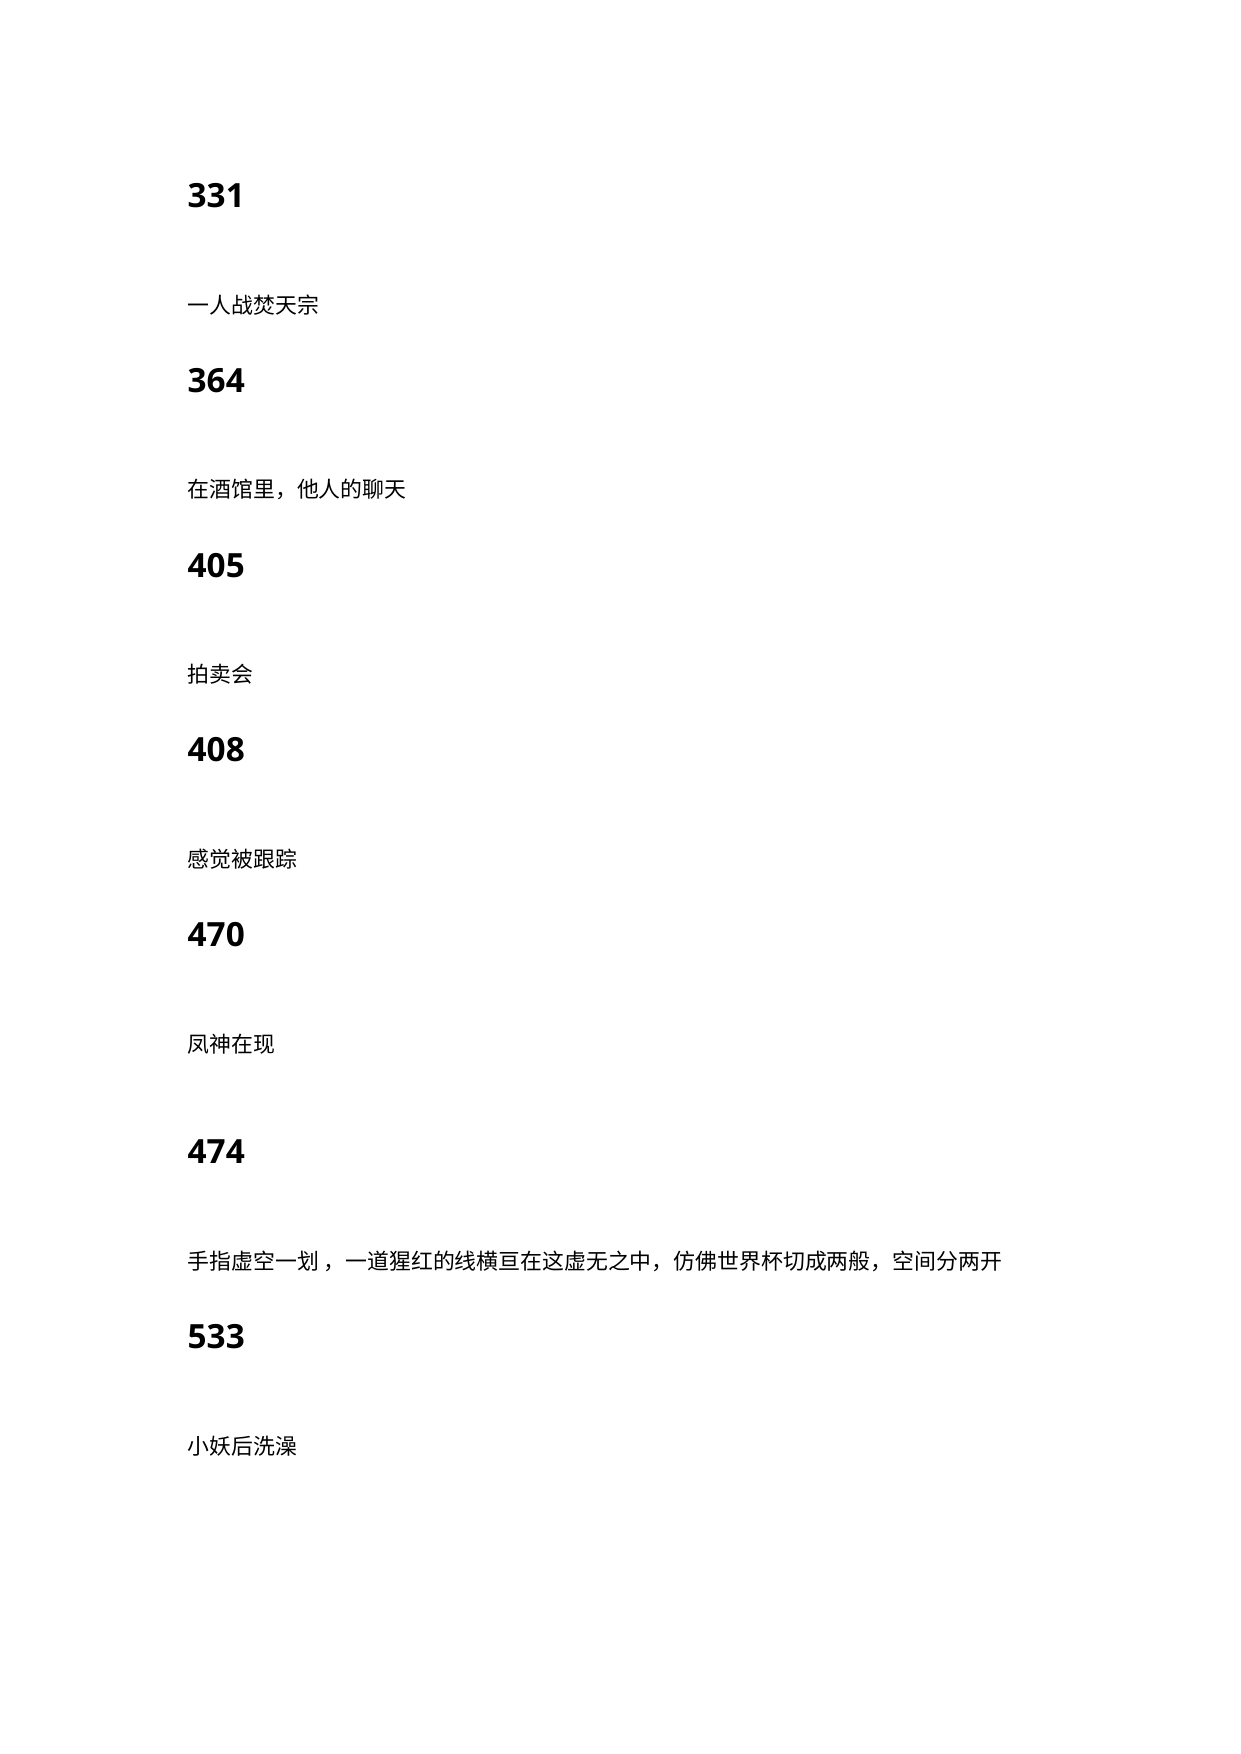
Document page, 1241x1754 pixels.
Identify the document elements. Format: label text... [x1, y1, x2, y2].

text 凤神在现 [187, 1026, 1053, 1059]
text 手指虚空一划 ，一道猩红的线横亘在这虚无之中，仿佛世界杯切成两般，空间分两开 [187, 1244, 1053, 1276]
text 一人战焚天宗 [187, 287, 1053, 320]
subtitle 408 [187, 716, 1053, 781]
text 感觉被跟踪 [187, 842, 1053, 874]
text 小妖后洗澡 [187, 1428, 1053, 1461]
text 拍卖会 [187, 657, 1053, 689]
subtitle 331 [187, 162, 1053, 227]
subtitle 470 [187, 901, 1053, 966]
subtitle 474 [187, 1118, 1053, 1183]
subtitle 405 [187, 532, 1053, 597]
text 在酒馆里，他人的聊天 [187, 472, 1053, 504]
subtitle 364 [187, 347, 1053, 412]
subtitle 533 [187, 1303, 1053, 1368]
